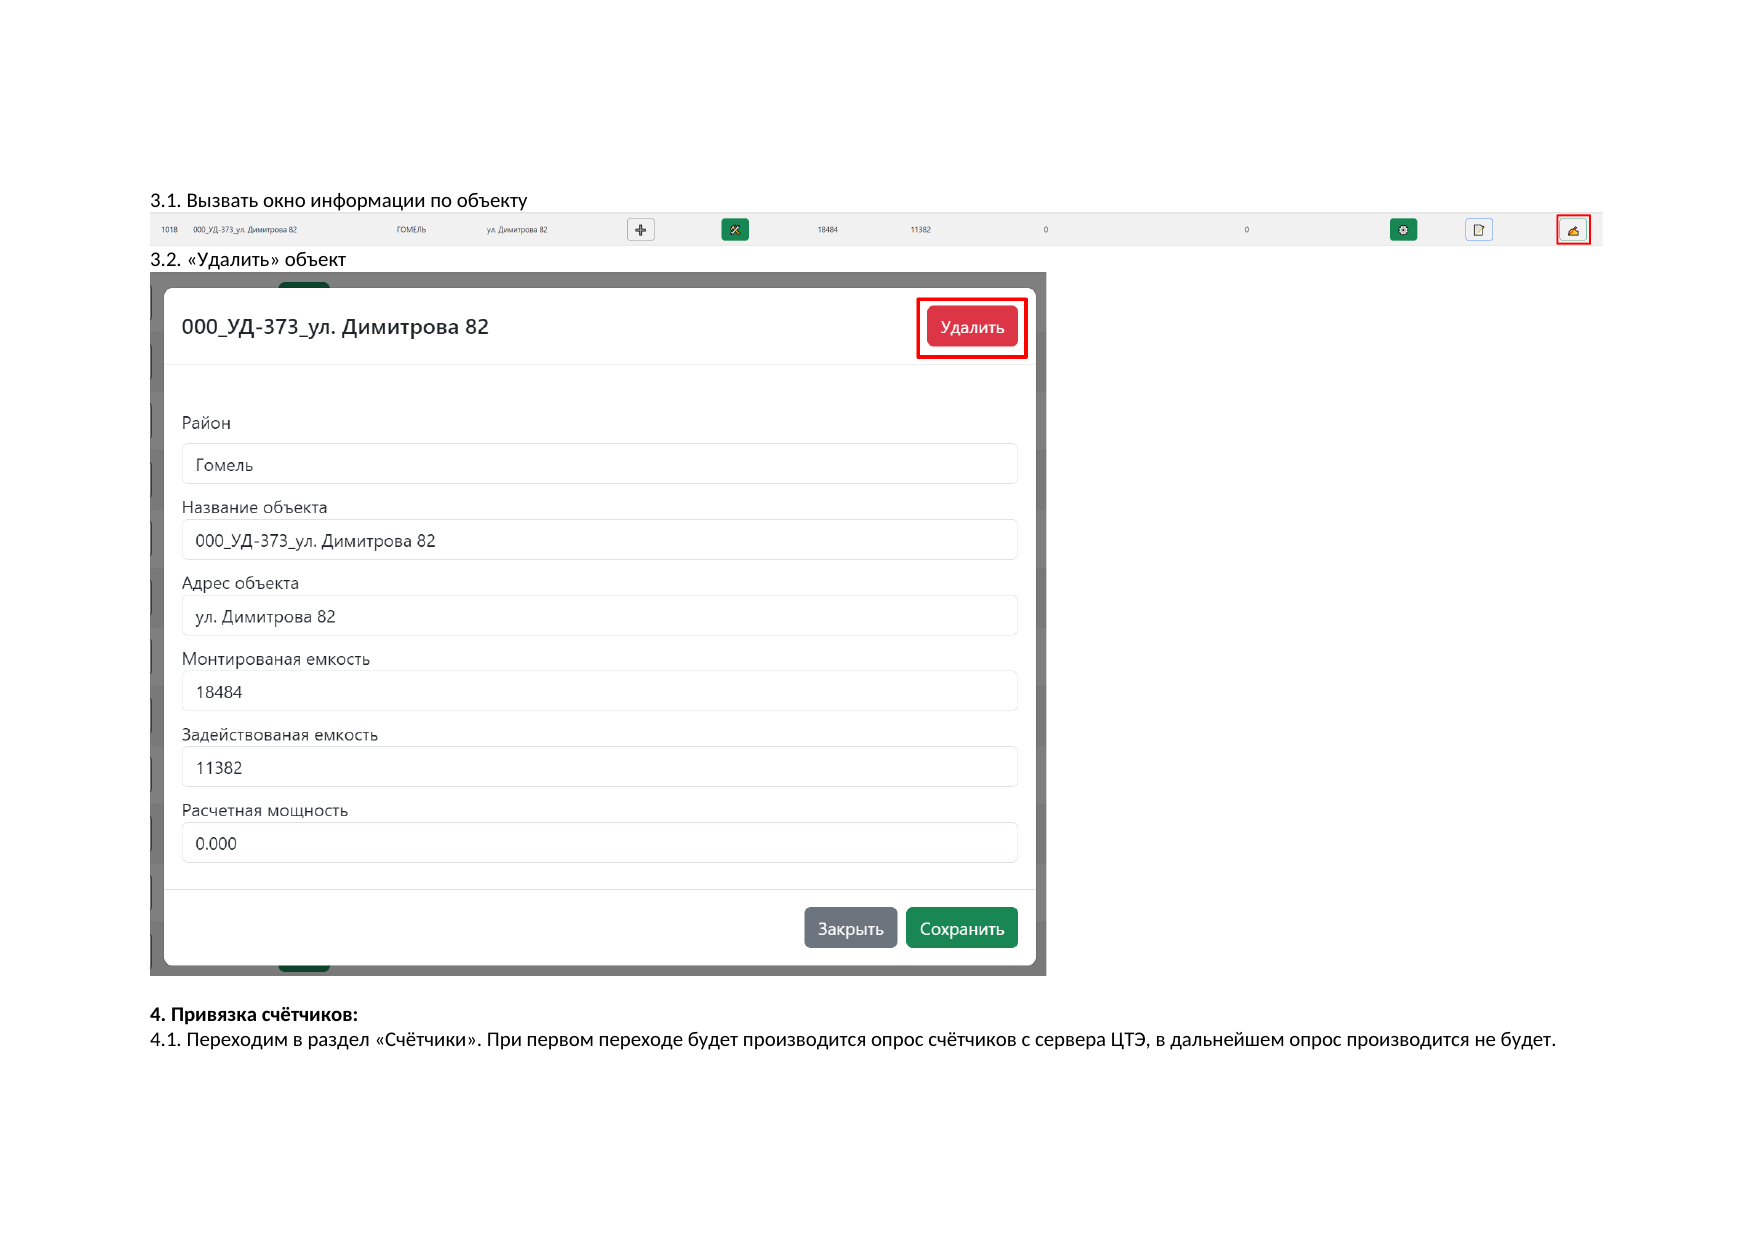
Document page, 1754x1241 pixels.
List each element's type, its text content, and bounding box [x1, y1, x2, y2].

list Привязка счётчиков: [150, 1001, 1604, 1027]
list Переходим в раздел «Счётчики». При первом переходе будет производится опрос счётчиков с сервера ЦТЭ, в дальнейшем опрос производится не будет. [150, 1027, 1604, 1052]
picture [150, 272, 1047, 976]
picture [150, 212, 1603, 247]
list «Удалить» объект [150, 247, 1604, 272]
list Вызвать окно информации по объекту [150, 187, 1604, 213]
